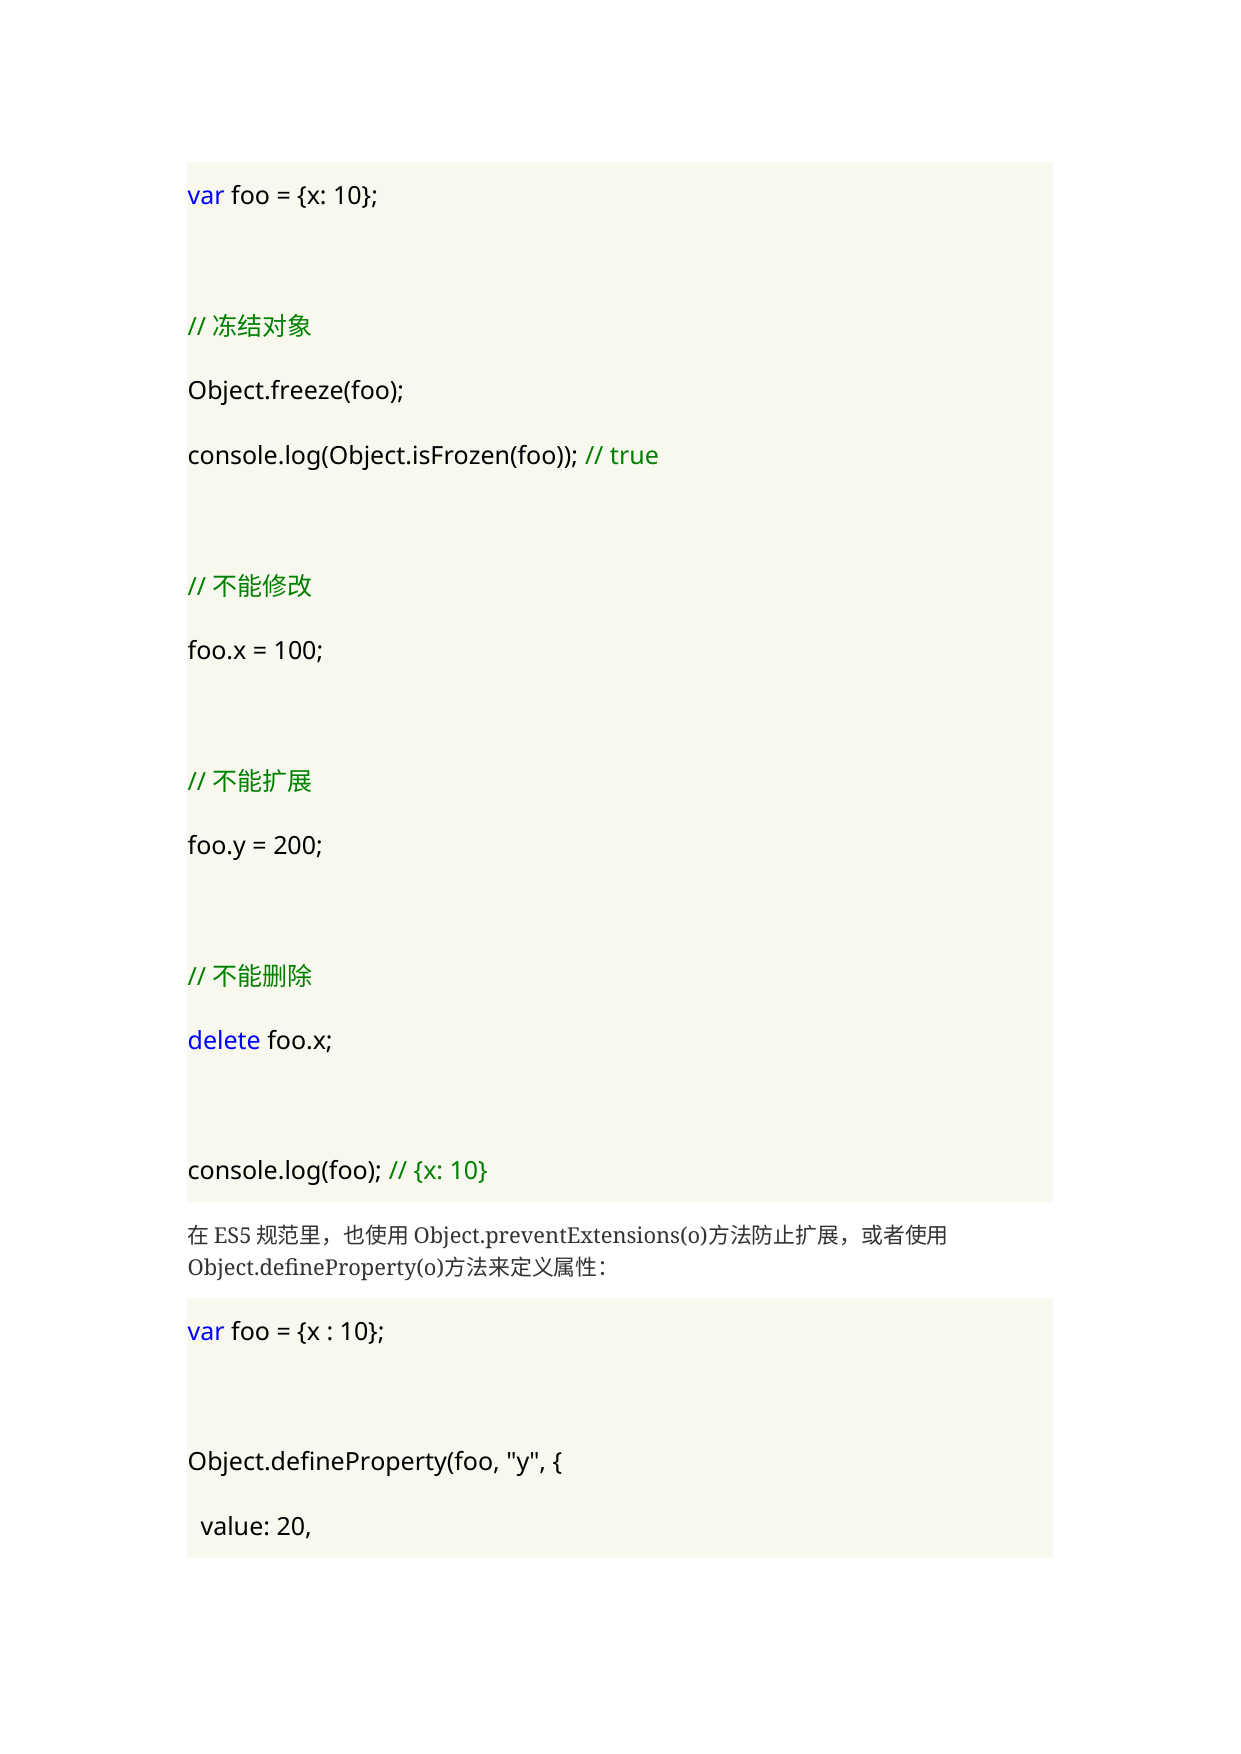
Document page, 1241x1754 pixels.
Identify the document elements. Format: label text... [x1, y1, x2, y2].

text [187, 1298, 1053, 1558]
text 在ES5规范里，也使用Object.preventExtensions(o)方法防止扩展，或者使用Object.defineProperty(o)方法来定义属性： [187, 1218, 1053, 1283]
text var foo = {x: 10}; // 冻结对象 Object.freeze(foo); console.log(Object.isFrozen(foo)); // true // 不能修改 foo.x = 100; // 不能扩展 foo.y = 200; // 不能删除 delete foo.x; console.log(foo); // {x: 10} [187, 162, 1053, 1202]
